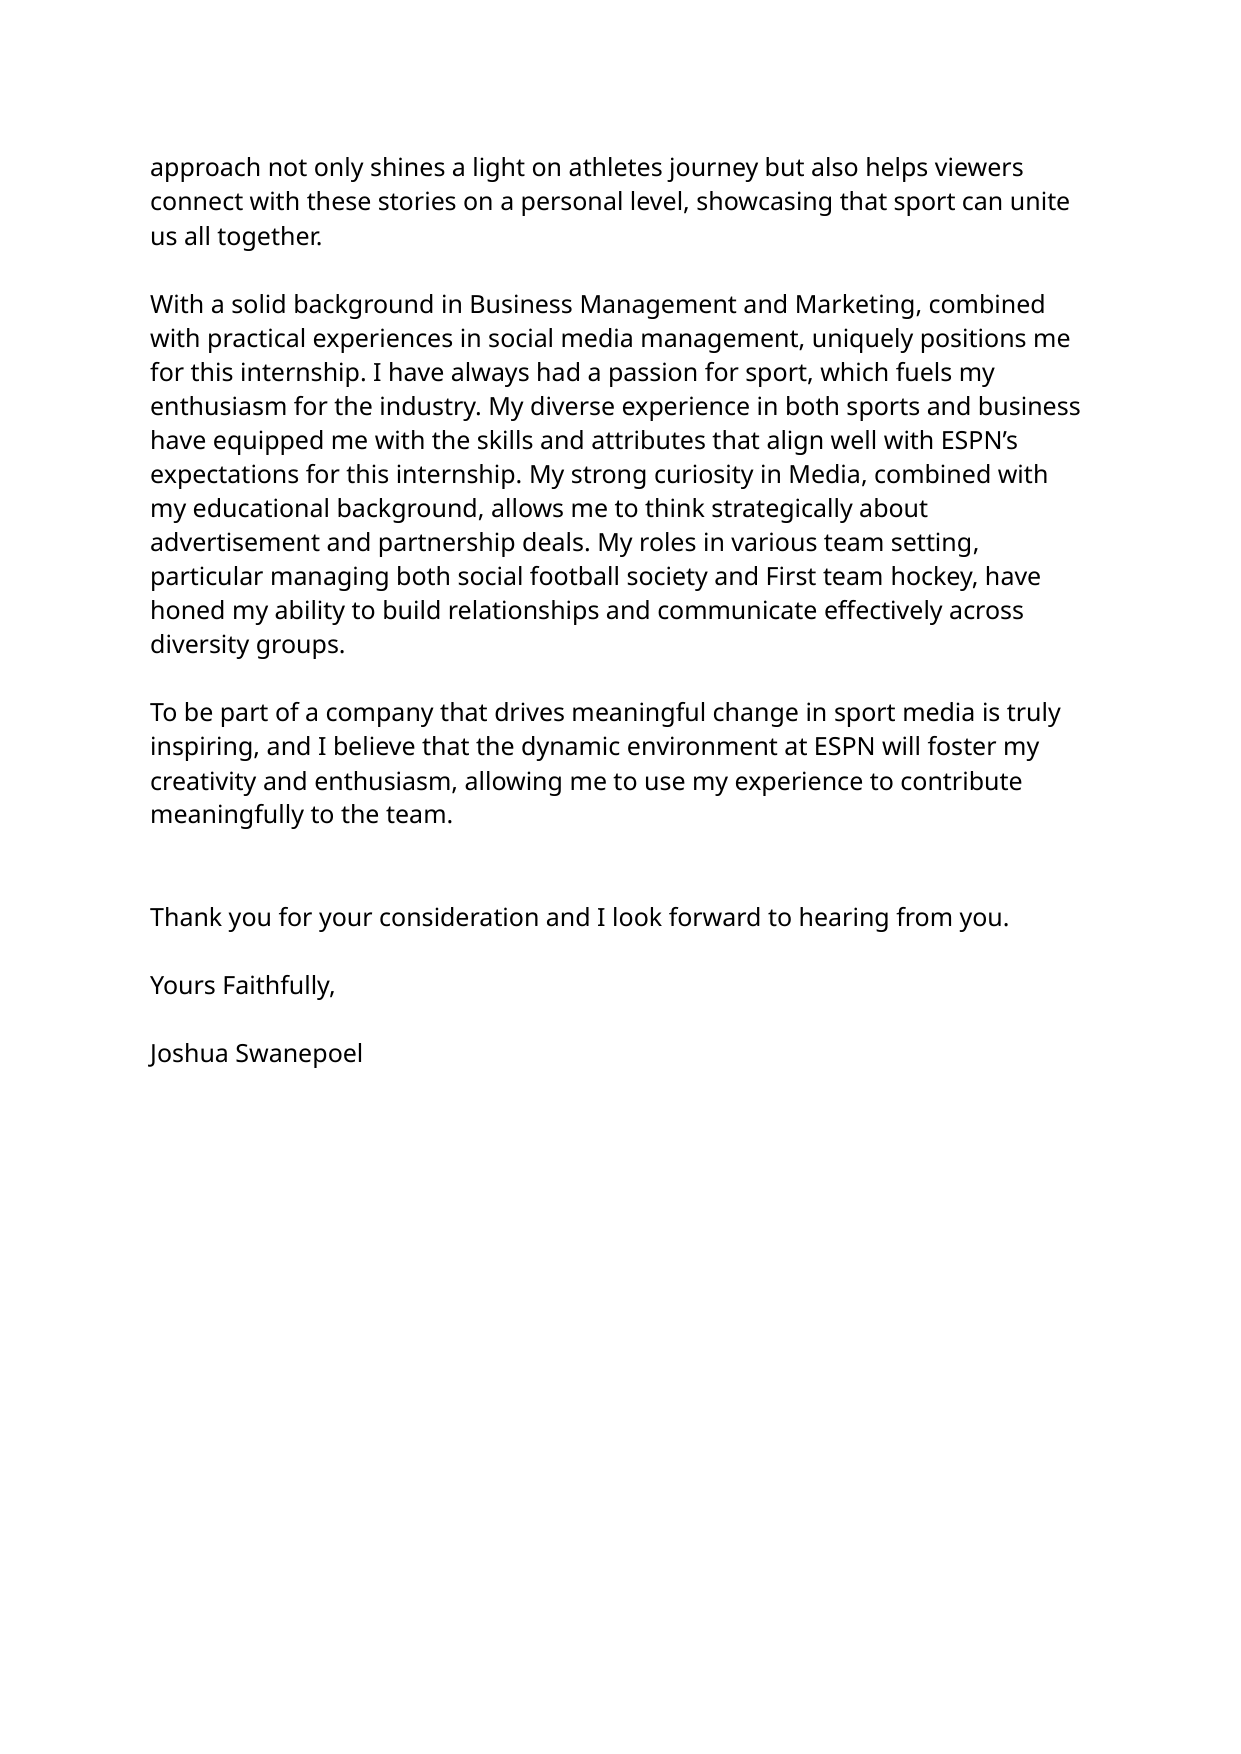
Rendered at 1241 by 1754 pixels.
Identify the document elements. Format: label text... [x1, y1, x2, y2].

text Joshua Swanepoel [150, 1036, 1090, 1070]
text Thank you for your consideration and I look forward to hearing from you. [150, 899, 1090, 933]
text With a solid background in Business Management and Marketing, combined with practical experiences in social media management, uniquely positions me for this internship. I have always had a passion for sport, which fuels my enthusiasm for the industry. My diverse experience in both sports and business have equipped me with the skills and attributes that align well with ESPN’s expectations for this internship. My strong curiosity in Media, combined with my educational background, allows me to think strategically about advertisement and partnership deals. My roles in various team setting, particular managing both social football society and First team hockey, have honed my ability to build relationships and communicate effectively across diversity groups. [150, 286, 1090, 661]
text To be part of a company that drives meaningful change in sport media is truly inspiring, and I believe that the dynamic environment at ESPN will foster my creativity and enthusiasm, allowing me to use my experience to contribute meaningfully to the team. [150, 695, 1090, 831]
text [150, 150, 1090, 252]
text Yours Faithfully, [150, 967, 1090, 1002]
